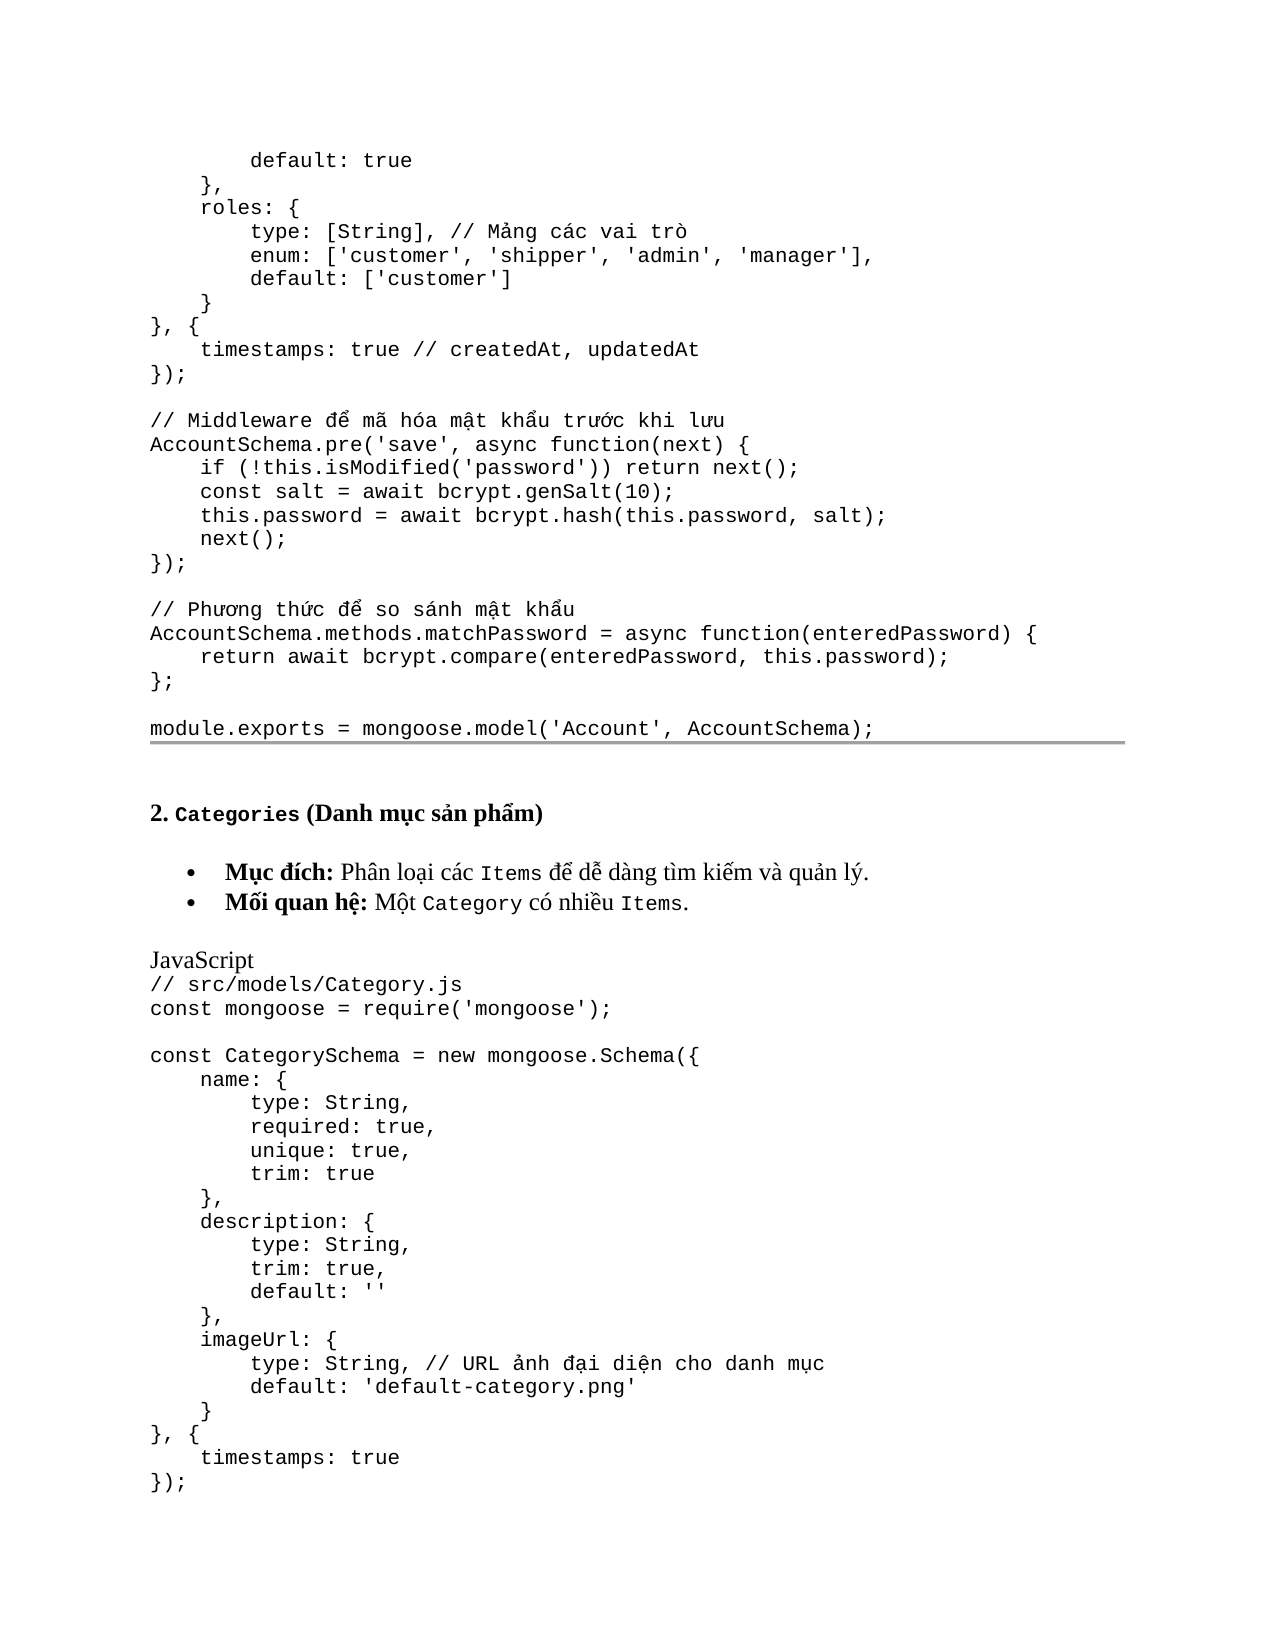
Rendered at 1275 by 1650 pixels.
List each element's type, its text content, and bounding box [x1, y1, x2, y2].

text const mongoose = require('mongoose'); [150, 998, 1125, 1021]
text timestamps: true [150, 1447, 1125, 1471]
text return await bcrypt.compare(enteredPassword, this.password); [150, 647, 1125, 670]
text trim: true [150, 1163, 1125, 1187]
text const salt = await bcrypt.genSalt(10); [150, 481, 1125, 505]
text if (!this.isModified('password')) return next(); [150, 457, 1125, 481]
text this.password = await bcrypt.hash(this.password, salt); [150, 505, 1125, 528]
text // Middleware để mã hóa mật khẩu trước khi lưu [150, 410, 1125, 434]
text }); [150, 363, 1125, 386]
text // Phương thức để so sánh mật khẩu [150, 599, 1125, 623]
text AccountSchema.methods.matchPassword = async function(enteredPassword) { [150, 623, 1125, 647]
text trim: true, [150, 1258, 1125, 1282]
text }); [150, 1471, 1125, 1494]
text JavaScript [150, 945, 1125, 974]
text roles: { [150, 197, 1125, 221]
list Mục đích: Phân loại các Items để dễ dàng tìm kiếm và quản lý. [187, 857, 1125, 887]
text module.exports = mongoose.model('Account', AccountSchema); [150, 717, 1125, 741]
text description: { [150, 1211, 1125, 1234]
text }, { [150, 316, 1125, 339]
text type: String, [150, 1234, 1125, 1258]
text next(); [150, 528, 1125, 552]
text default: true [150, 150, 1125, 174]
text default: '' [150, 1282, 1125, 1305]
text enum: ['customer', 'shipper', 'admin', 'manager'], [150, 244, 1125, 268]
text }, [150, 1187, 1125, 1211]
text } [150, 292, 1125, 316]
text timestamps: true // createdAt, updatedAt [150, 339, 1125, 363]
text AccountSchema.pre('save', async function(next) { [150, 434, 1125, 457]
text type: [String], // Mảng các vai trò [150, 221, 1125, 244]
text required: true, [150, 1116, 1125, 1140]
text }; [150, 670, 1125, 694]
list Mối quan hệ: Một Category có nhiều Items. [187, 887, 1125, 916]
text default: ['customer'] [150, 268, 1125, 292]
text } [150, 1400, 1125, 1423]
text type: String, // URL ảnh đại diện cho danh mục [150, 1352, 1125, 1376]
text type: String, [150, 1092, 1125, 1116]
text const CategorySchema = new mongoose.Schema({ [150, 1045, 1125, 1069]
text imageUrl: { [150, 1329, 1125, 1352]
text }, { [150, 1423, 1125, 1447]
text default: 'default-category.png' [150, 1376, 1125, 1400]
text 2. Categories (Danh mục sản phẩm) [150, 798, 1125, 828]
text }, [150, 1305, 1125, 1329]
text }); [150, 552, 1125, 576]
text name: { [150, 1069, 1125, 1092]
text }, [150, 174, 1125, 197]
text // src/models/Category.js [150, 974, 1125, 998]
text unique: true, [150, 1140, 1125, 1163]
